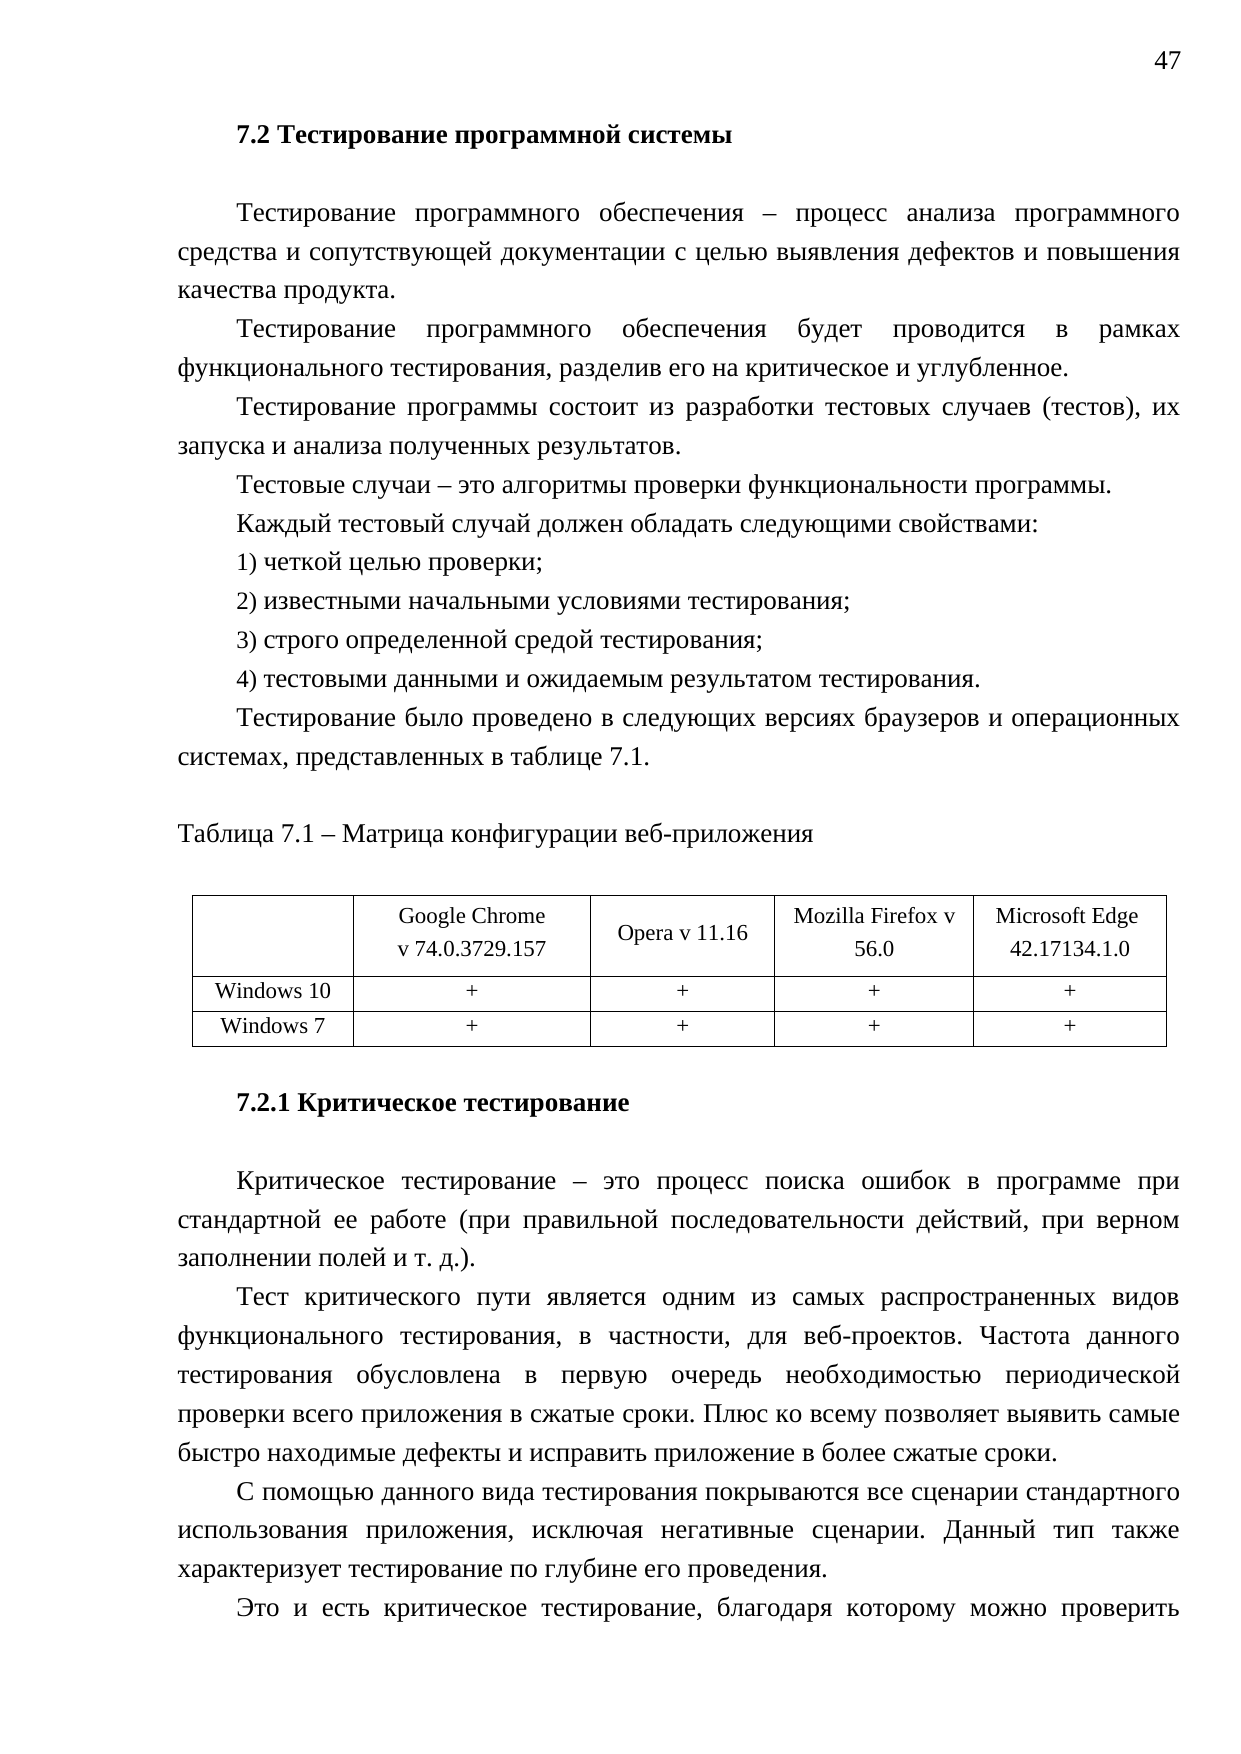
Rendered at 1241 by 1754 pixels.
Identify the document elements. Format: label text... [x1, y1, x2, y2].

text Каждый тестовый случай должен обладать следующими свойствами: [177, 507, 1181, 538]
table_cell + [591, 1012, 774, 1046]
text Это и есть критическое тестирование, благодаря которому можно проверить правильность работы часто используемого функционала. [177, 1591, 1181, 1622]
text Тестирование программы состоит из разработки тестовых случаев (тестов), их запуска и анализа полученных результатов. [177, 390, 1181, 460]
text С помощью данного вида тестирования покрываются все сценарии стандартного использования приложения, исключая негативные сценарии. Данный тип также характеризует тестирование по глубине его проведения. [177, 1475, 1181, 1583]
table_header Mozilla Firefox v 56.0 [775, 896, 973, 976]
list тестовыми данными и ожидаемым результатом тестирования. [177, 662, 1181, 693]
subtitle 7.2 Тестирование программной системы [177, 118, 1181, 149]
table_cell Windows 7 [193, 1012, 353, 1046]
list строго определенной средой тестирования; [177, 623, 1181, 654]
table_cell + [775, 977, 973, 1011]
table_cell + [354, 1012, 590, 1046]
table_header [193, 896, 353, 976]
list известными начальными условиями тестирования; [177, 584, 1181, 616]
text Тест критического пути является одним из самых распространенных видов функционального тестирования, в частности, для веб-проектов. Частота данного тестирования обусловлена в первую очередь необходимостью периодической проверки всего приложения в сжатые сроки. Плюс ко всему позволяет выявить самые быстро находимые дефекты и исправить приложение в более сжатые сроки. [177, 1280, 1181, 1467]
text Тестирование программного обеспечения – процесс анализа программного средства и сопутствующей документации с целью выявления дефектов и повышения качества продукта. [177, 196, 1181, 305]
subtitle 7.2.1 Критическое тестирование [177, 1086, 1181, 1117]
text Тестирование программного обеспечения будет проводится в рамках функционального тестирования, разделив его на критическое и углубленное. [177, 312, 1181, 382]
text Тестовые случаи – это алгоритмы проверки функциональности программы. [177, 468, 1181, 499]
table_cell Windows 10 [193, 977, 353, 1011]
table_cell + [775, 1012, 973, 1046]
table_header Google Chrome v 74.0.3729.157 [354, 896, 590, 976]
text Тестирование было проведено в следующих версиях браузеров и операционных системах, представленных в таблице 7.1. [177, 701, 1181, 771]
table_cell + [354, 977, 590, 1011]
text Критическое тестирование – это процесс поиска ошибок в программе при стандартной ее работе (при правильной последовательности действий, при верном заполнении полей и т. д.). [177, 1164, 1181, 1273]
table_cell + [974, 1012, 1166, 1046]
text Таблица 7.1 – Матрица конфигурации веб-приложения [177, 817, 1181, 849]
list четкой целью проверки; [177, 546, 1181, 577]
table_header Opera v 11.16 [591, 896, 774, 976]
table_cell + [974, 977, 1166, 1011]
table_cell + [591, 977, 774, 1011]
table_header Microsoft Edge 42.17134.1.0 [974, 896, 1166, 976]
